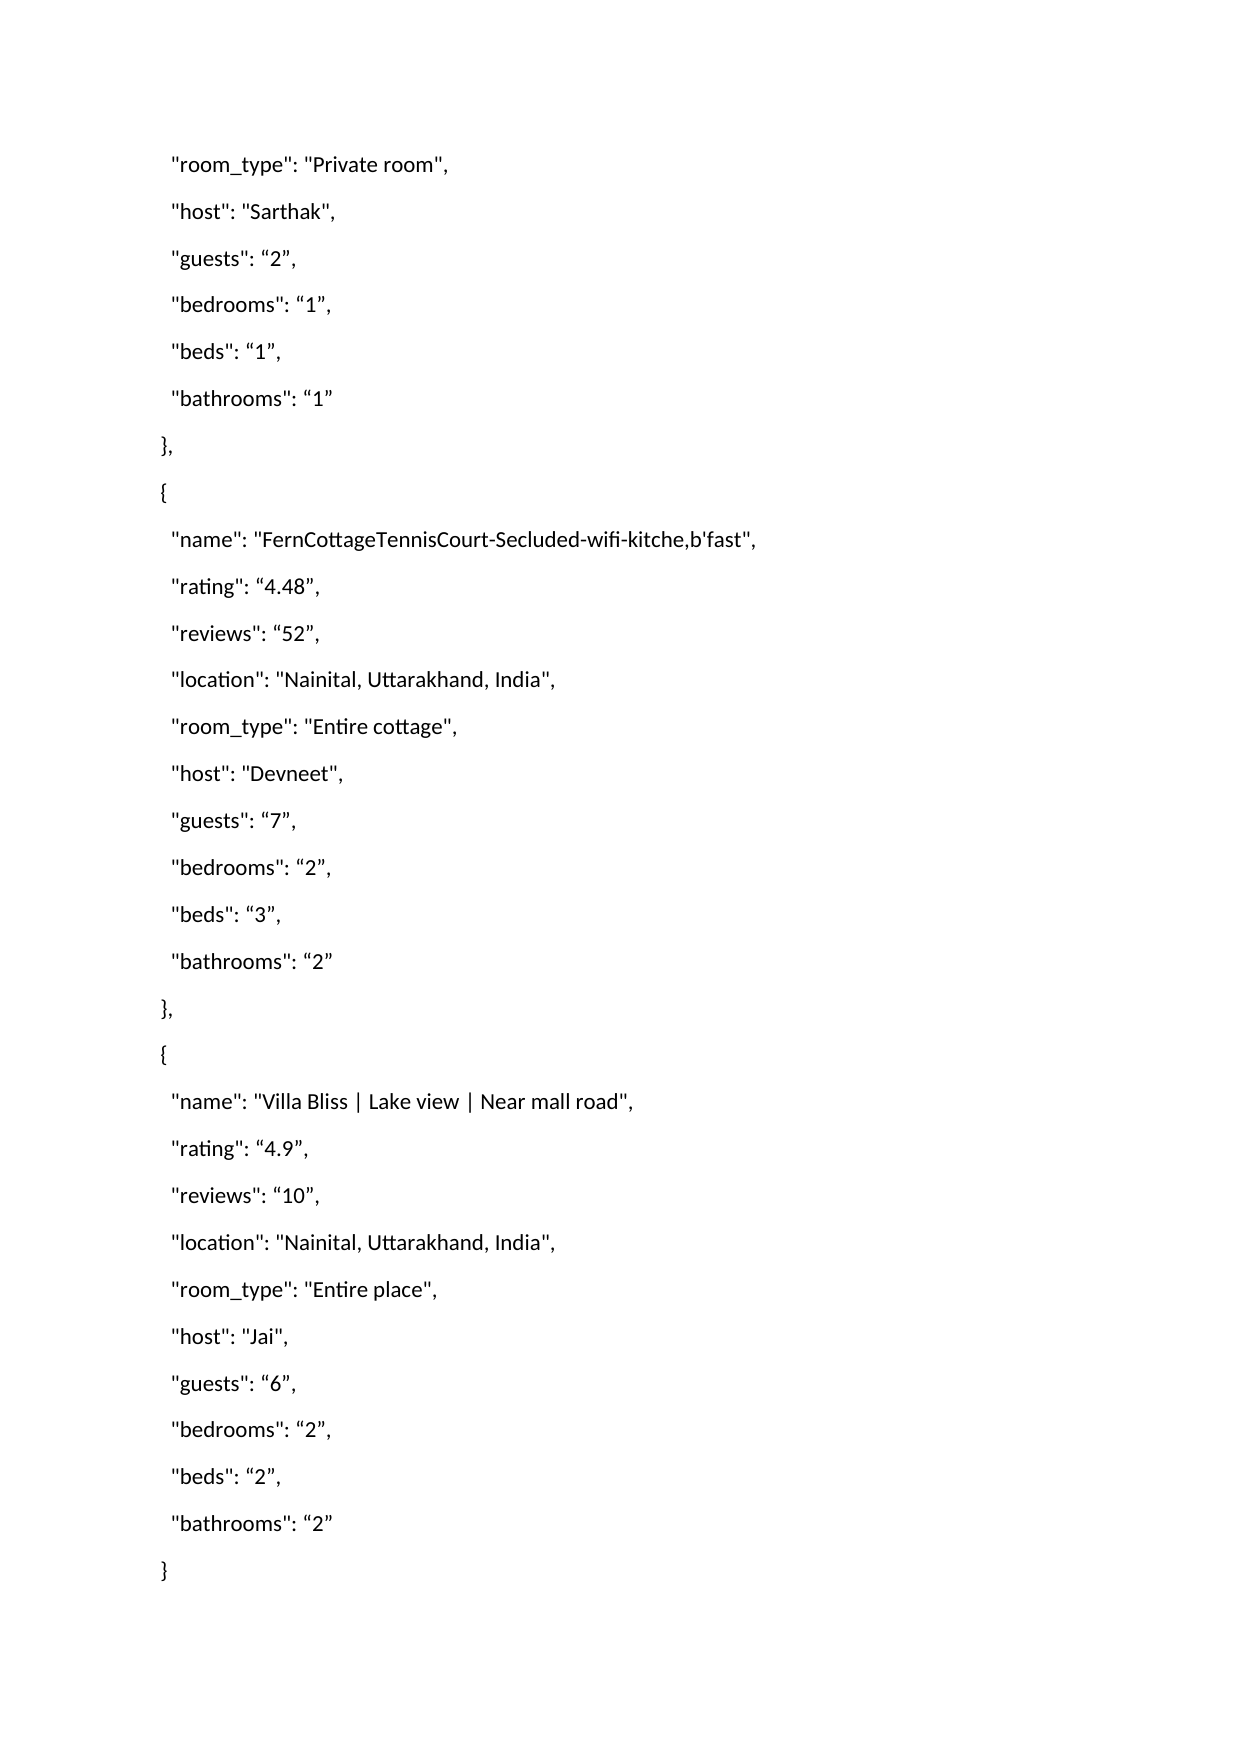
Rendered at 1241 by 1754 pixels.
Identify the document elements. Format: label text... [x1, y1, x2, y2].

text "beds": “3”, [150, 900, 1090, 928]
text { [150, 1041, 1090, 1069]
text "host": "Sarthak", [150, 197, 1090, 225]
text "name": "Villa Bliss | Lake view | Near mall road", [150, 1087, 1090, 1116]
text "host": "Jai", [150, 1322, 1090, 1350]
text "bathrooms": “2” [150, 1509, 1090, 1537]
text "guests": “2”, [150, 244, 1090, 272]
text "guests": “7”, [150, 806, 1090, 834]
text "rating": “4.9”, [150, 1134, 1090, 1162]
text "host": "Devneet", [150, 759, 1090, 787]
text "room_type": "Private room", [150, 150, 1090, 178]
text "beds": “1”, [150, 337, 1090, 366]
text "bedrooms": “2”, [150, 853, 1090, 881]
text "location": "Nainital, Uttarakhand, India", [150, 666, 1090, 694]
text } [150, 1556, 1090, 1584]
text "room_type": "Entire place", [150, 1275, 1090, 1303]
text "bedrooms": “1”, [150, 291, 1090, 319]
text "reviews": “10”, [150, 1181, 1090, 1209]
text "beds": “2”, [150, 1462, 1090, 1491]
text "reviews": “52”, [150, 619, 1090, 647]
text "guests": “6”, [150, 1369, 1090, 1397]
text "rating": “4.48”, [150, 572, 1090, 600]
text }, [150, 994, 1090, 1022]
text "name": "FernCottageTennisCourt-Secluded-wifi-kitche,b'fast", [150, 525, 1090, 553]
text { [150, 478, 1090, 506]
text "bathrooms": “2” [150, 947, 1090, 975]
text "location": "Nainital, Uttarakhand, India", [150, 1228, 1090, 1256]
text }, [150, 431, 1090, 459]
text "bedrooms": “2”, [150, 1416, 1090, 1444]
text "bathrooms": “1” [150, 384, 1090, 412]
text "room_type": "Entire cottage", [150, 712, 1090, 741]
